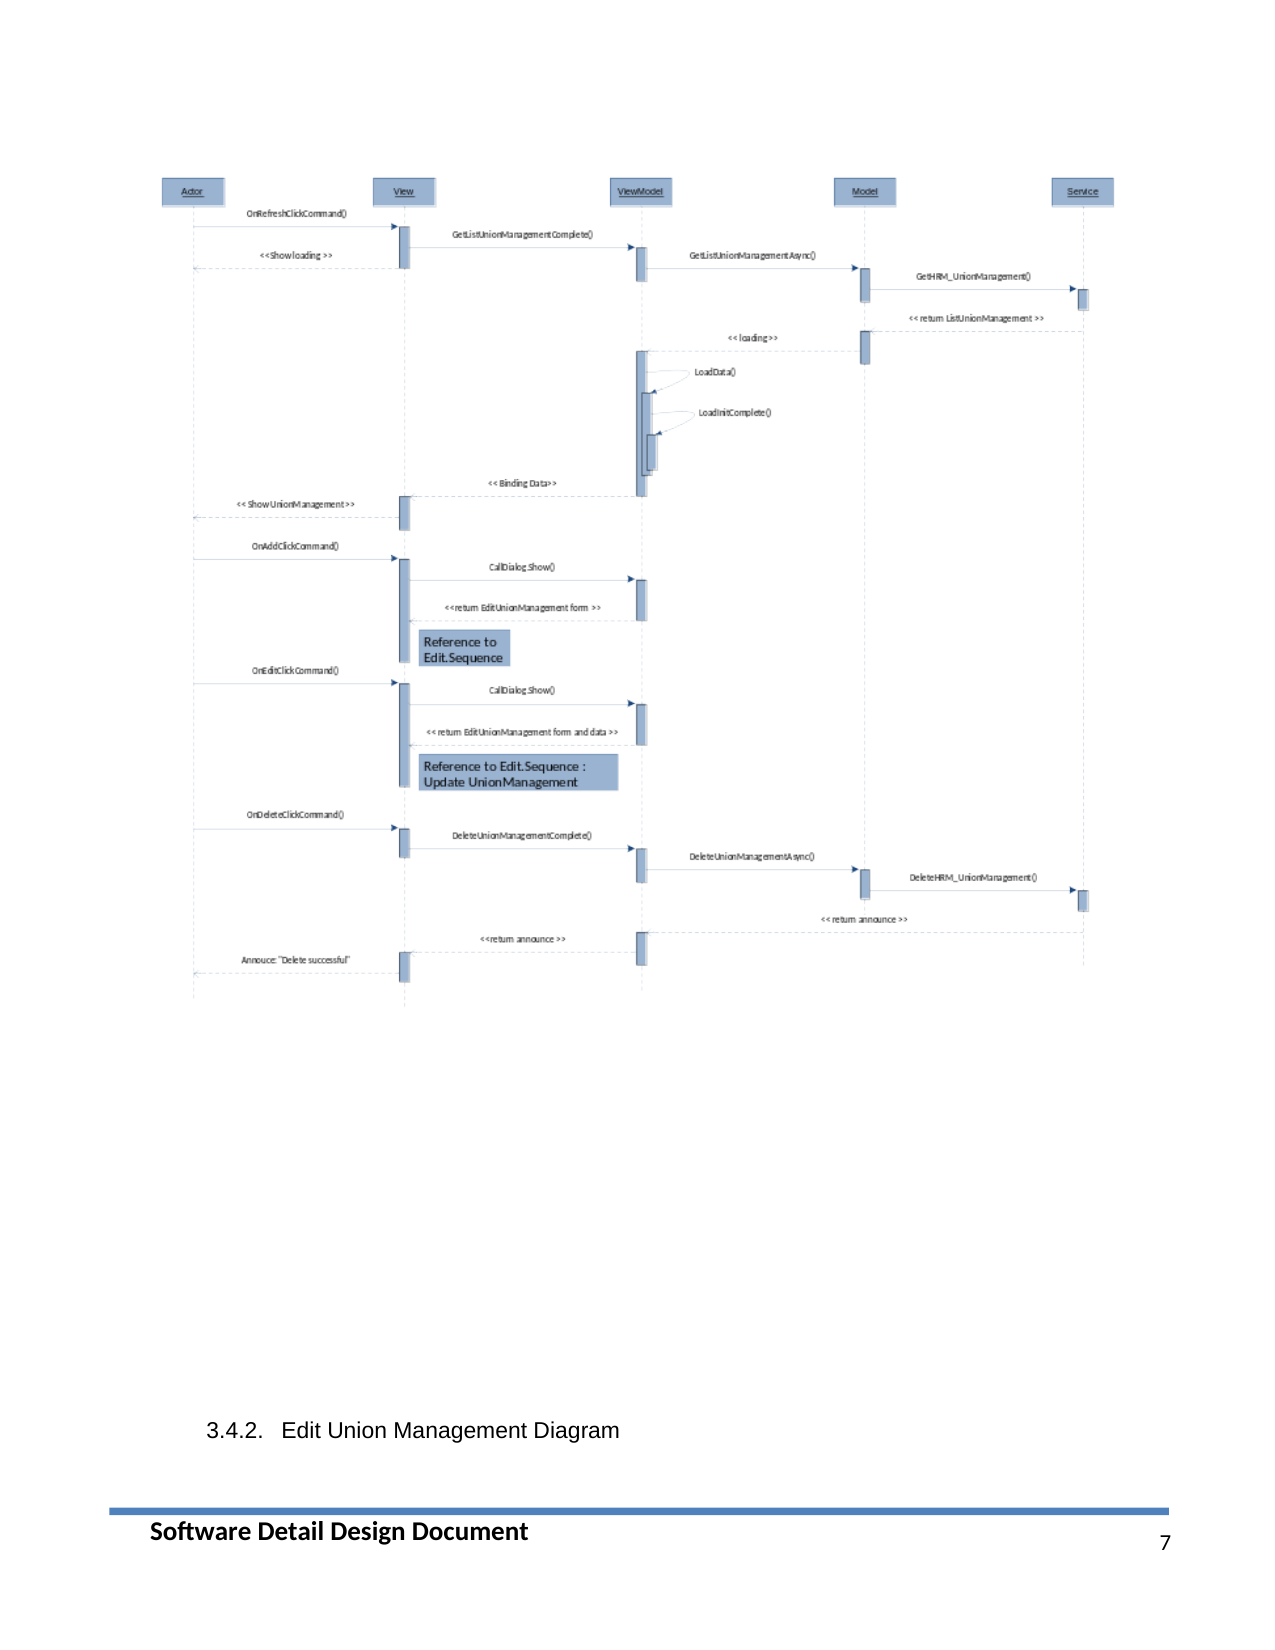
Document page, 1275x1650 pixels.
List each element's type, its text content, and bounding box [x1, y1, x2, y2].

list Edit Union Management Diagram [206, 1417, 1125, 1443]
